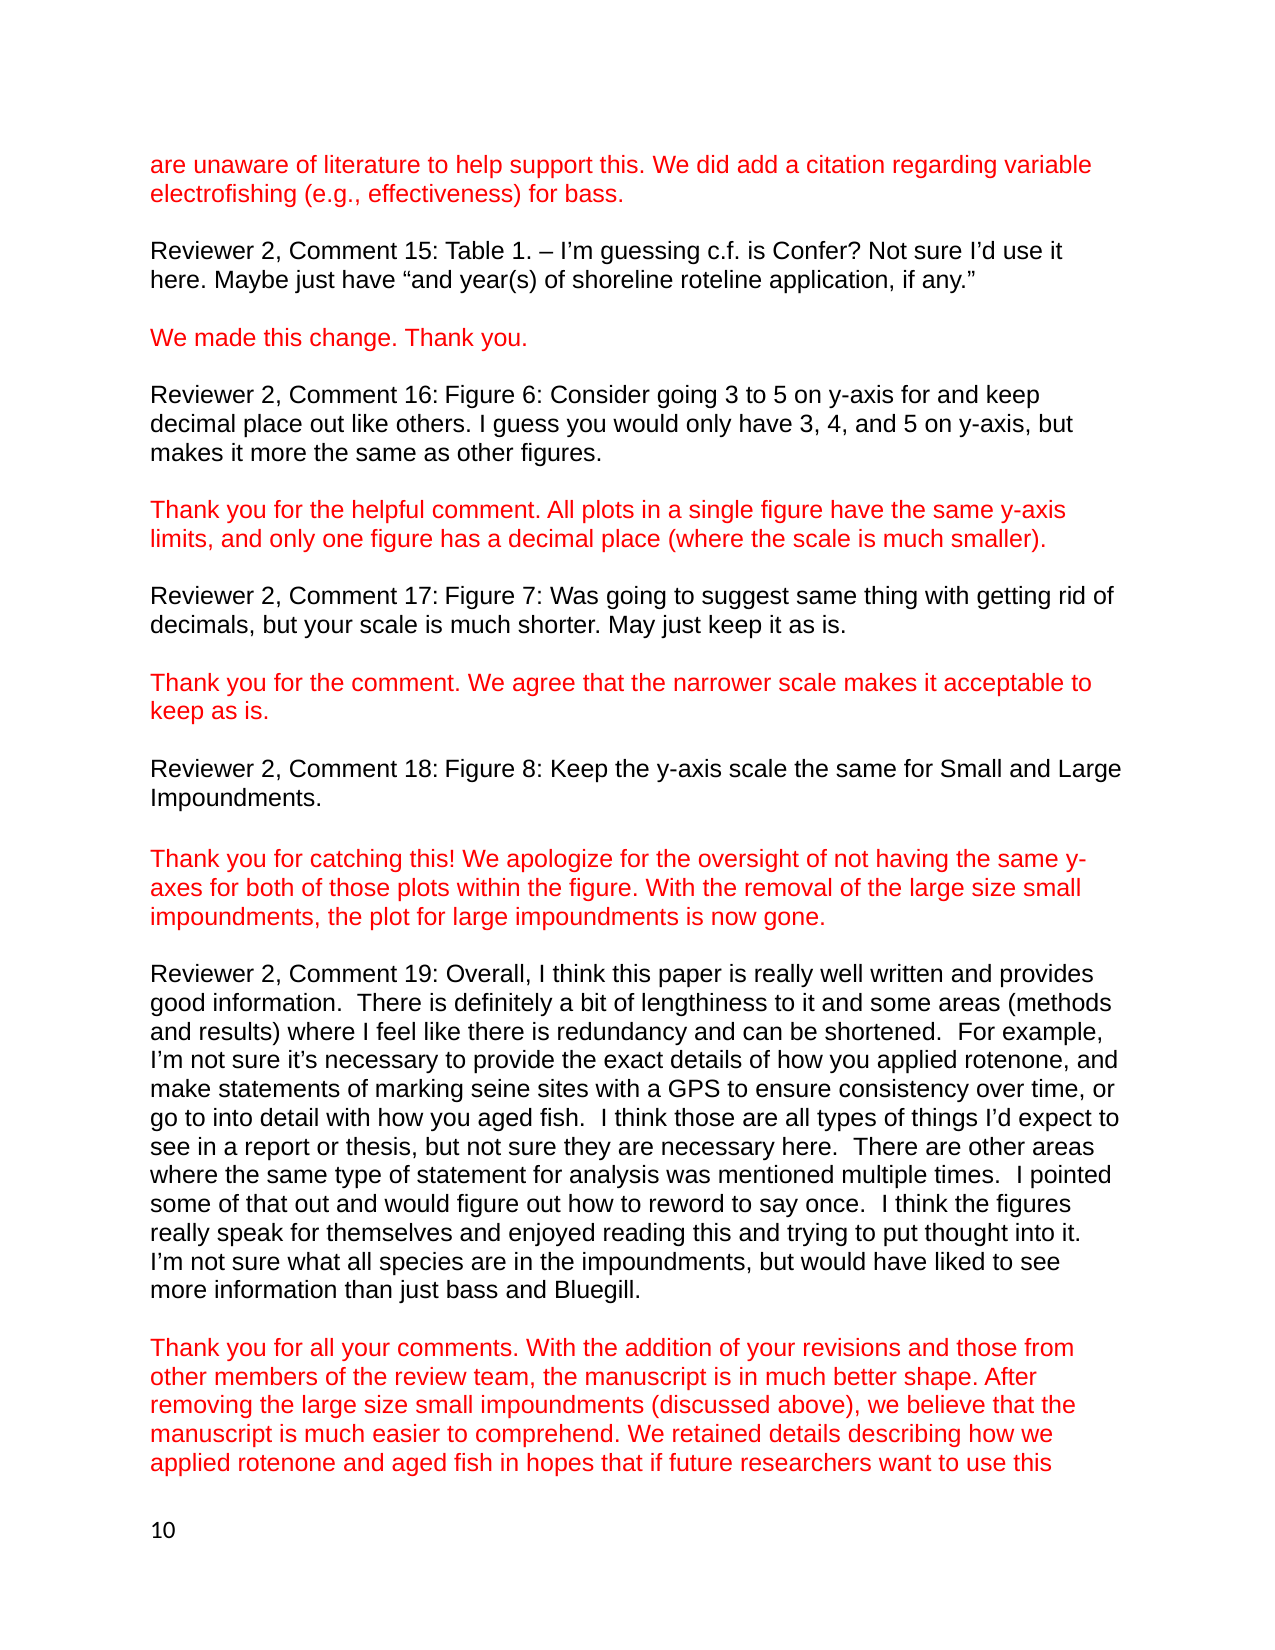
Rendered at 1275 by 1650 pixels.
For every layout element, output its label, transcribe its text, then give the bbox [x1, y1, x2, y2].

text Thank you for the comment. We agree that the narrower scale makes it acceptable to keep as is. [150, 667, 1125, 725]
text Reviewer 2, Comment 15: Table 1. – I’m guessing c.f. is Confer? Not sure I’d use it here. Maybe just have “and year(s) of shoreline roteline application, if any.” [150, 236, 1125, 294]
subtitle Thank you for catching this! We apologize for the oversight of not having the same y-axes for both of those plots within the figure. With the removal of the large size small impoundments, the plot for large impoundments is now gone. [150, 844, 1125, 930]
text Reviewer 2, Comment 16: Figure 6: Consider going 3 to 5 on y-axis for and keep decimal place out like others. I guess you would only have 3, 4, and 5 on y-axis, but makes it more the same as other figures. [150, 380, 1125, 466]
text Reviewer 2, Comment 18: Figure 8: Keep the y-axis scale the same for Small and Large Impoundments. [150, 754, 1125, 811]
text We made this change. Thank you. [150, 322, 1125, 351]
text Reviewer 2, Comment 19: Overall, I think this paper is really well written and provides good information. There is definitely a bit of lengthiness to it and some areas (methods and results) where I feel like there is redundancy and can be shortened. For example, I’m not sure it’s necessary to provide the exact details of how you applied rotenone, and make statements of marking seine sites with a GPS to ensure consistency over time, or go to into detail with how you aged fish. I think those are all types of things I’d expect to see in a report or thesis, but not sure they are necessary here. There are other areas where the same type of statement for analysis was mentioned multiple times. I pointed some of that out and would figure out how to reword to say once. I think the figures really speak for themselves and enjoyed reading this and trying to put thought into it. I’m not sure what all species are in the impoundments, but would have liked to see more information than just bass and Bluegill. [150, 959, 1125, 1304]
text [150, 150, 1125, 207]
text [150, 1333, 1125, 1477]
text Thank you for the helpful comment. All plots in a single figure have the same y-axis limits, and only one figure has a decimal place (where the scale is much smaller). [150, 495, 1125, 552]
text Reviewer 2, Comment 17: Figure 7: Was going to suggest same thing with getting rid of decimals, but your scale is much shorter. May just keep it as is. [150, 581, 1125, 639]
